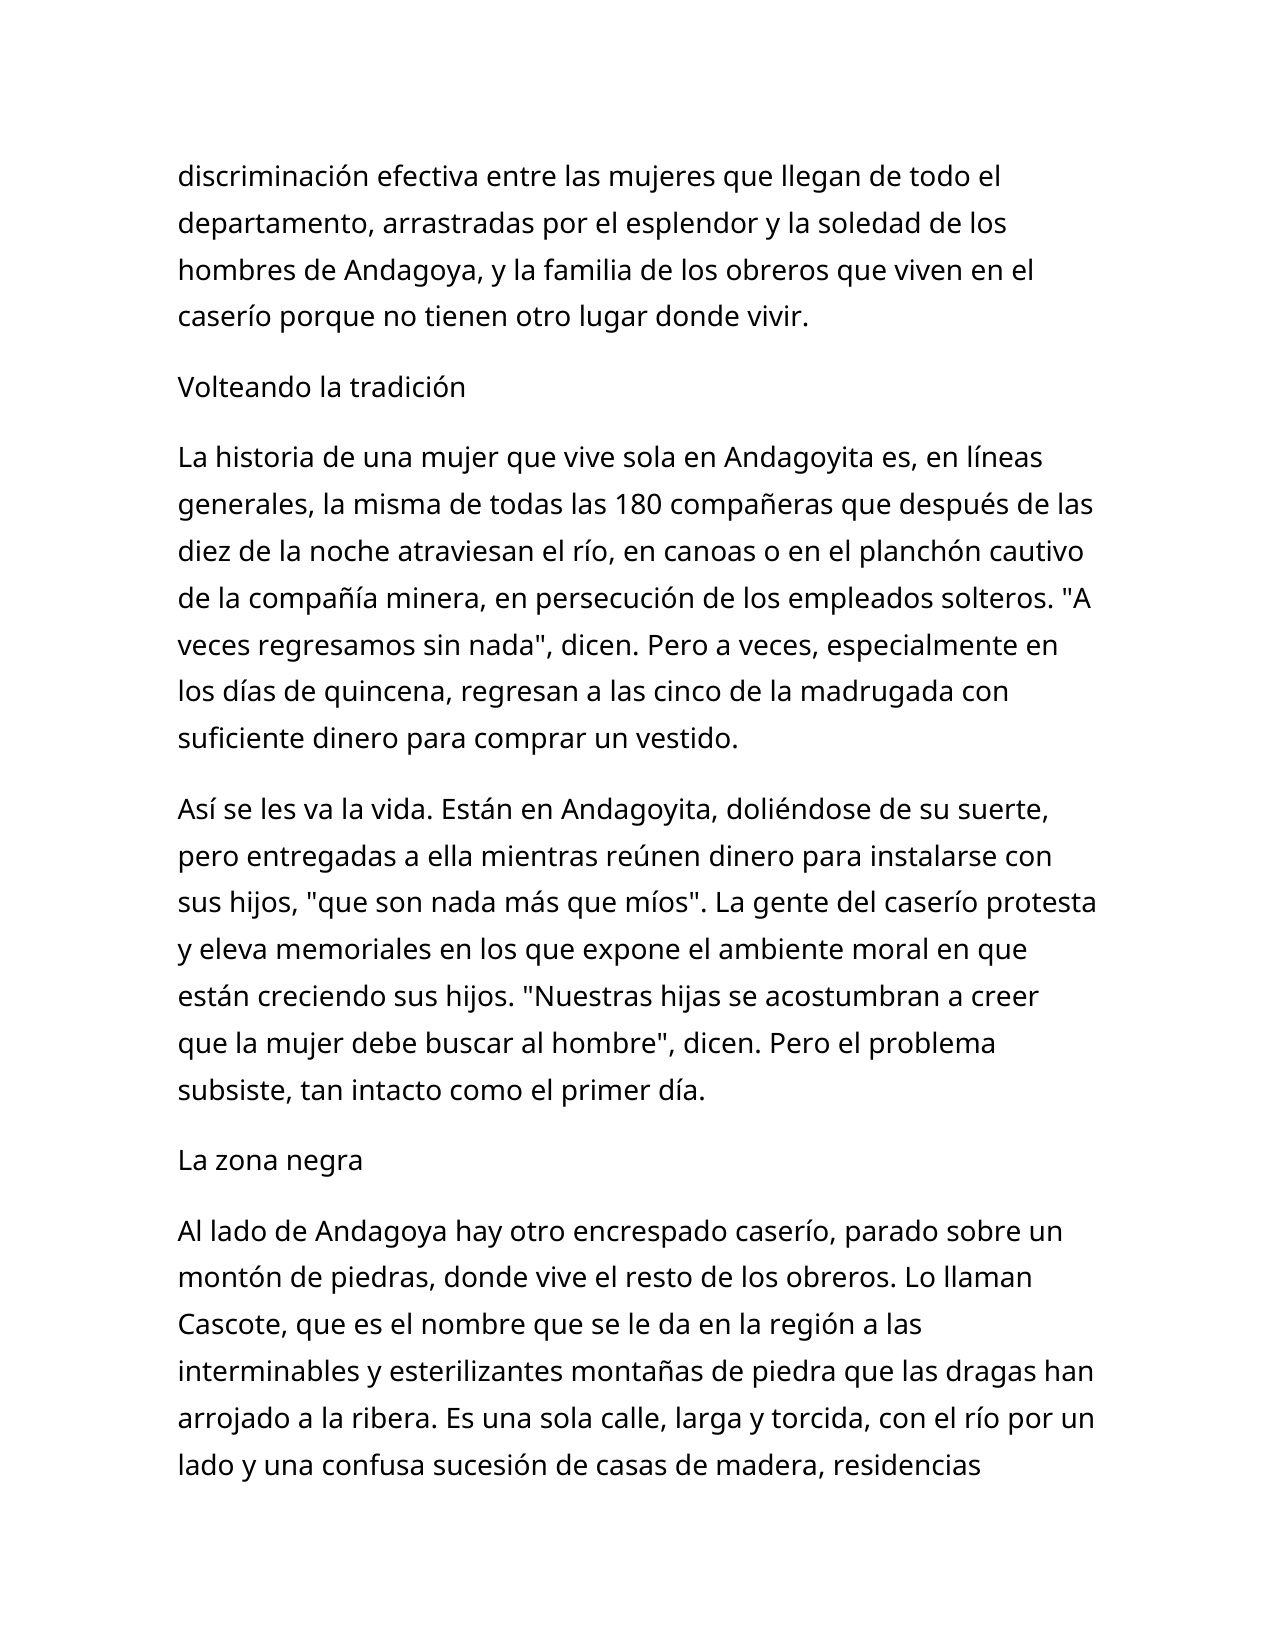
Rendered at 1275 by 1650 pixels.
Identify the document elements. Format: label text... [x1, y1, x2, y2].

text La historia de una mujer que vive sola en Andagoyita es, en líneas generales, la misma de todas las 180 compañeras que después de las diez de la noche atraviesan el río, en canoas o en el planchón cautivo de la compañía minera, en persecución de los empleados solteros. "A veces regresamos sin nada", dicen. Pero a veces, especialmente en los días de quincena, regresan a las cinco de la madrugada con suficiente dinero para comprar un vestido. [177, 429, 1098, 757]
text Así se les va la vida. Están en Andagoyita, doliéndose de su suerte, pero entregadas a ella mientras reúnen dinero para instalarse con sus hijos, "que son nada más que míos". La gente del caserío protesta y eleva memoriales en los que expone el ambiente moral en que están creciendo sus hijos. "Nuestras hijas se acostumbran a creer que la mujer debe buscar al hombre", dicen. Pero el problema subsiste, tan intacto como el primer día. [177, 780, 1098, 1108]
text Volteando la tradición [177, 358, 1098, 405]
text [177, 148, 1098, 335]
text La zona negra [177, 1132, 1098, 1179]
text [177, 1202, 1098, 1483]
